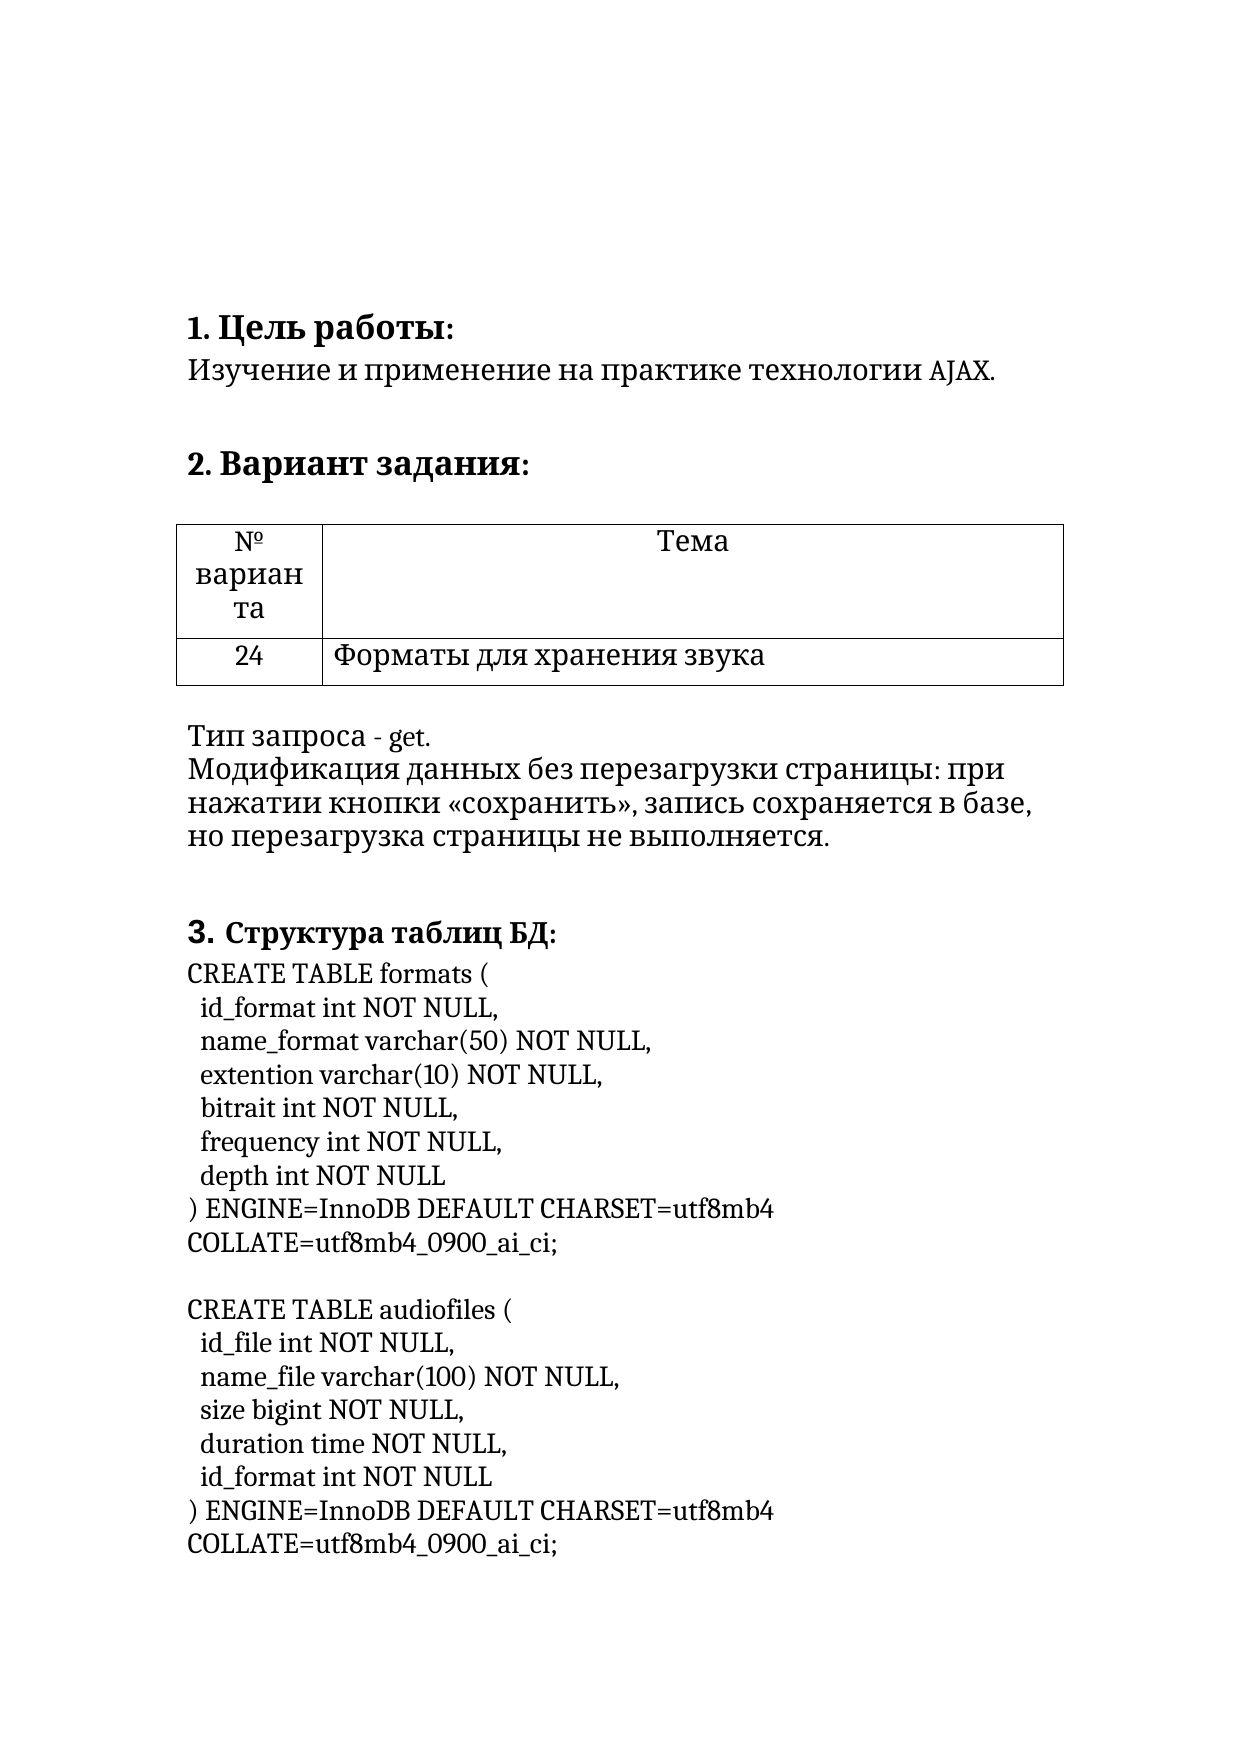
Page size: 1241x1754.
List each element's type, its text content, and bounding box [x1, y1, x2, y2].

subtitle Вариант задания: [187, 446, 1053, 484]
text name_format varchar(50) NOT NULL, [187, 1024, 1053, 1058]
text name_file varchar(100) NOT NULL, [187, 1360, 1053, 1393]
subtitle Цель работы: [187, 309, 1053, 347]
text id_format int NOT NULL [187, 1461, 1053, 1494]
text Модификация данных без перезагрузки страницы: при нажатии кнопки «сохранить», запись сохраняется в базе, но перезагрузка страницы не выполняется. [187, 753, 1053, 854]
text size bigint NOT NULL, [187, 1393, 1053, 1427]
text extention varchar(10) NOT NULL, [187, 1058, 1053, 1092]
text bitrait int NOT NULL, [187, 1092, 1053, 1125]
text Тип запроса - get. [187, 720, 1053, 753]
text id_file int NOT NULL, [187, 1326, 1053, 1360]
text CREATE TABLE formats ( [187, 957, 1053, 991]
table_cell 24 [177, 639, 322, 685]
text id_format int NOT NULL, [187, 991, 1053, 1024]
table_cell Форматы для хранения звука [323, 639, 1063, 685]
text CREATE TABLE audiofiles ( [187, 1293, 1053, 1326]
text Изучение и применение на практике технологии AJAX. [187, 354, 1053, 387]
table_header № варианта [177, 525, 322, 638]
text ) ENGINE=InnoDB DEFAULT CHARSET=utf8mb4 COLLATE=utf8mb4_0900_ai_ci; [187, 1494, 1053, 1561]
subtitle Структура таблиц БД: [187, 912, 1053, 951]
text frequency int NOT NULL, [187, 1125, 1053, 1159]
text duration time NOT NULL, [187, 1427, 1053, 1461]
text ) ENGINE=InnoDB DEFAULT CHARSET=utf8mb4 COLLATE=utf8mb4_0900_ai_ci; [187, 1192, 1053, 1259]
text depth int NOT NULL [187, 1159, 1053, 1192]
table_header Тема [323, 525, 1063, 638]
